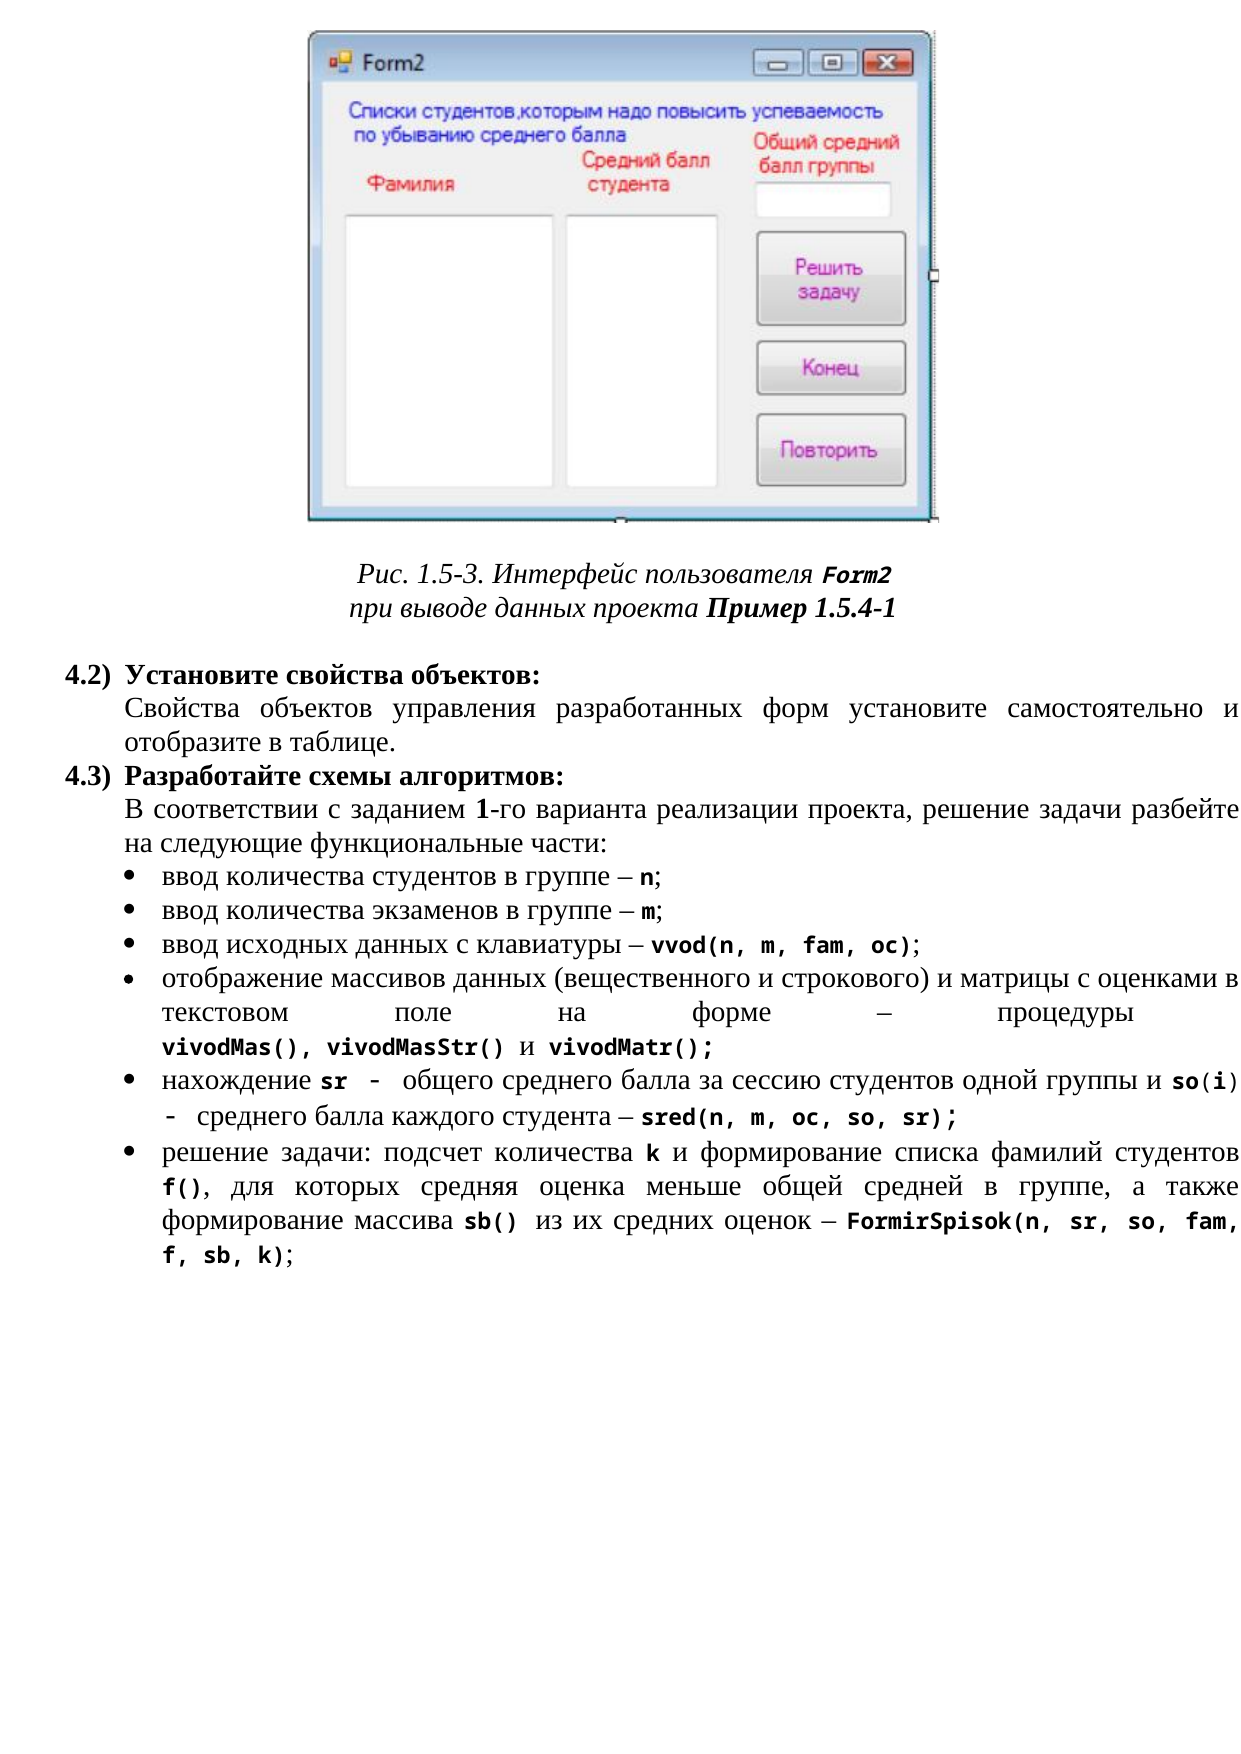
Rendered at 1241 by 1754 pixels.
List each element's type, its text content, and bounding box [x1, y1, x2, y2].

list ввод исходных данных с клавиатуры – vvod(n, m, fam, oc); [124, 926, 1240, 961]
text В соответствии с заданием 1-го варианта реализации проекта, решение задачи разбейте на следующие функциональные части: [124, 791, 1240, 858]
picture [307, 30, 940, 523]
list ввод количества студентов в группе – n; [124, 858, 1240, 892]
list Установите свойства объектов: [6, 657, 1240, 691]
list решение задачи: подсчет количества k и формирование списка фамилий студентов f(), для которых средняя оценка меньше общей средней в группе, а также формирование массива sb() из их средних оценок – FormirSpisok(n, sr, so, fam, f, sb, k); [124, 1134, 1240, 1271]
text Свойства объектов управления разработанных форм установите самостоятельно и отобразите в таблице. [124, 691, 1240, 758]
list ввод количества экзаменов в группе – m; [124, 892, 1240, 926]
text Рис. 1.5-3. Интерфейс пользователя Form2 при выводе данных проекта Пример 1.5.4-1 [6, 556, 1240, 623]
list отображение массивов данных (вещественного и строкового) и матрицы с оценками в текстовом поле на форме – процедуры vivodMas(), vivodMasStr() и vivodMatr(); [124, 961, 1240, 1062]
list Разработайте схемы алгоритмов: [6, 758, 1240, 791]
list нахождение sr - общего среднего балла за сессию студентов одной группы и so(i) - среднего балла каждого студента – sred(n, m, oc, so, sr); [124, 1062, 1240, 1134]
